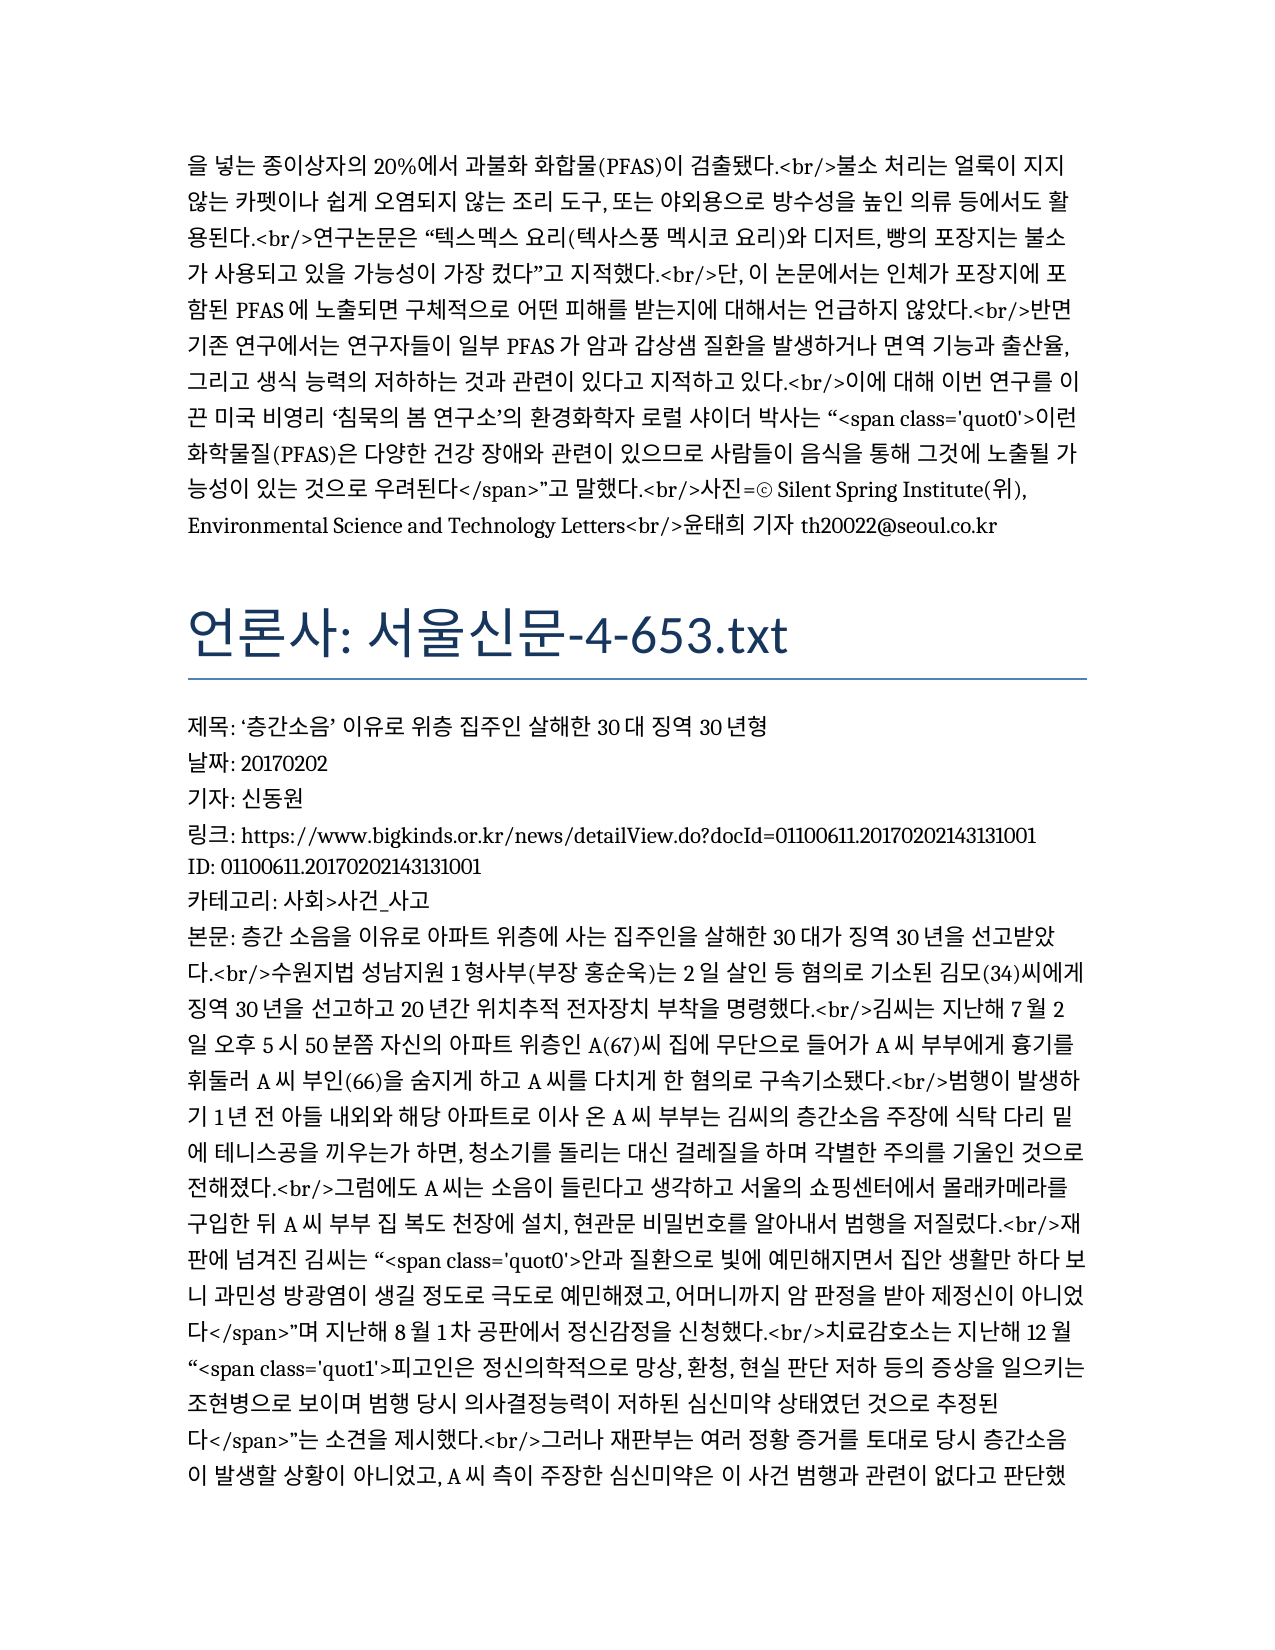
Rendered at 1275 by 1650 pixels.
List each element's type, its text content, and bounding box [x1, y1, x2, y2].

title 언론사: 서울신문-4-653.txt [187, 596, 1087, 680]
